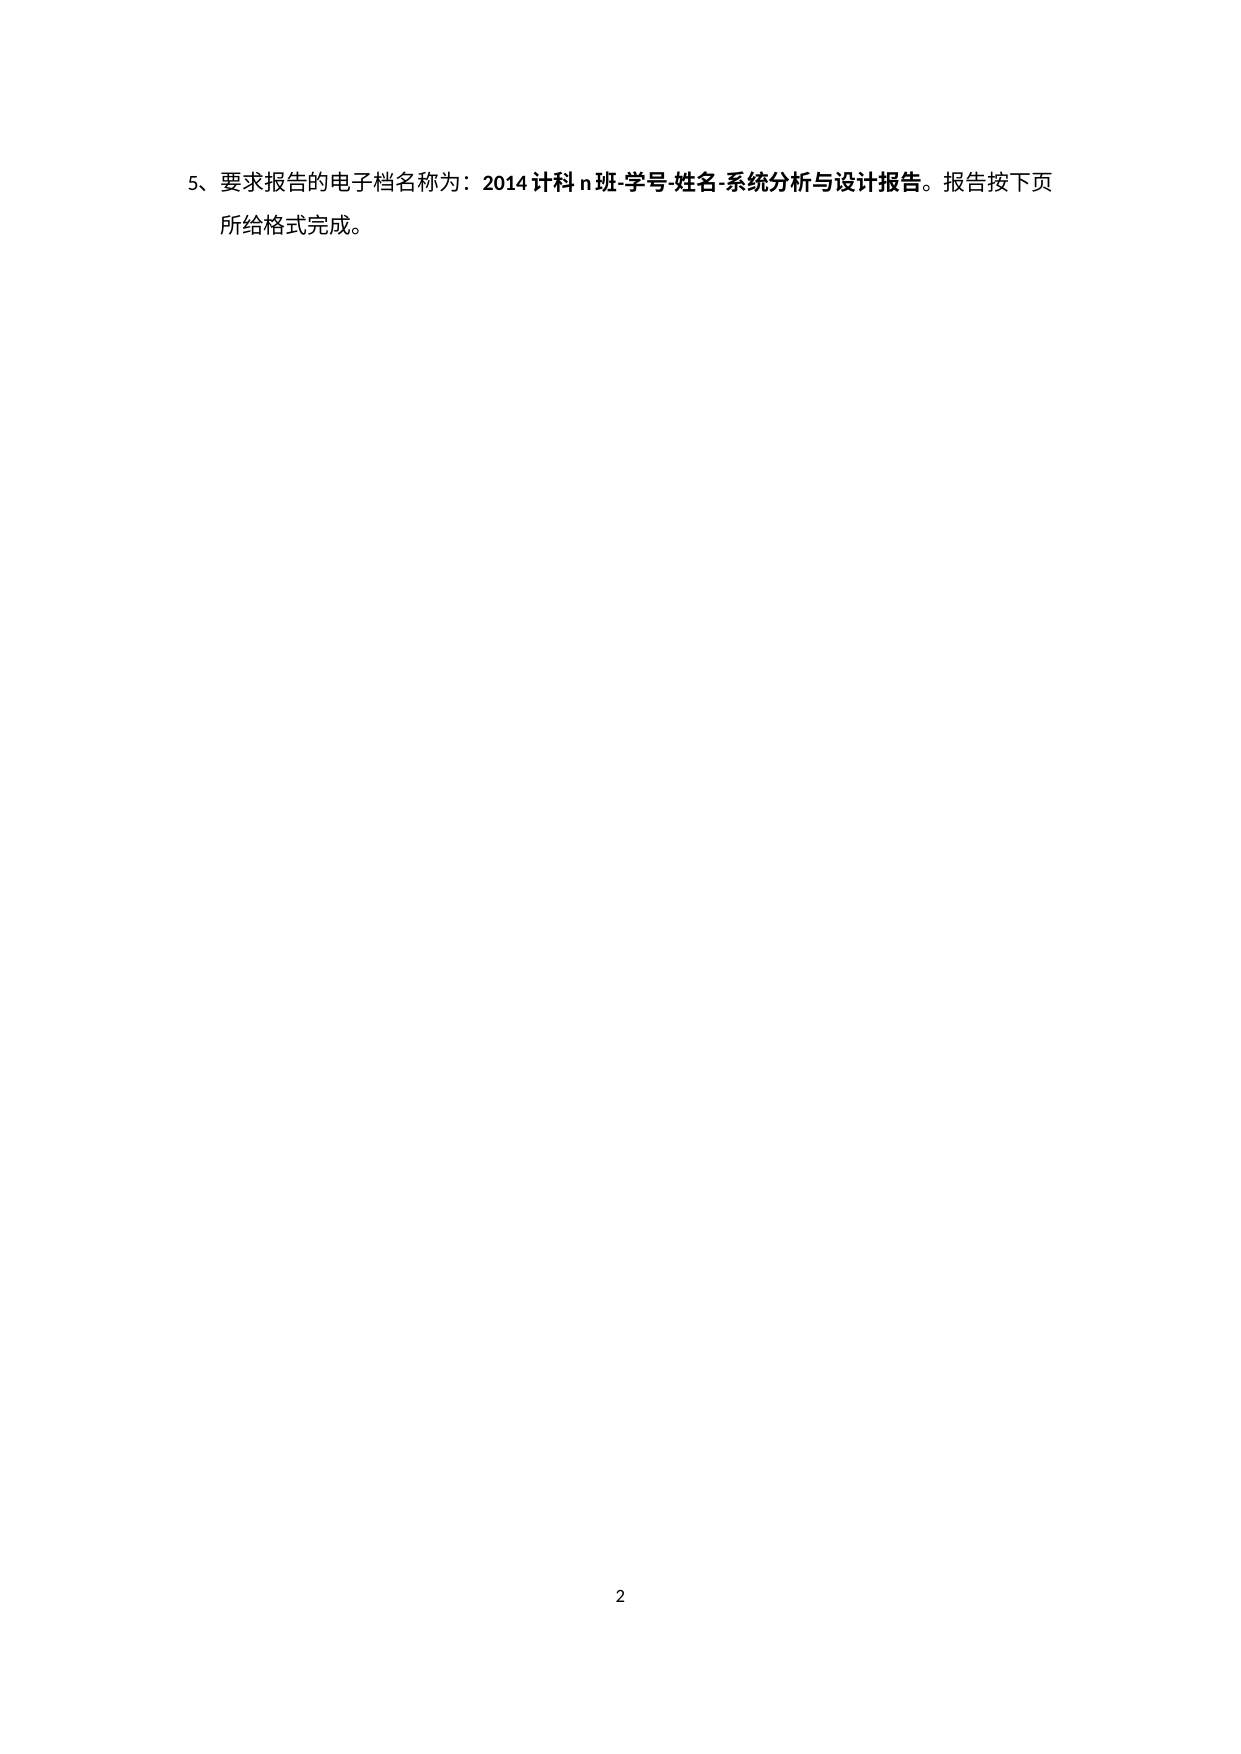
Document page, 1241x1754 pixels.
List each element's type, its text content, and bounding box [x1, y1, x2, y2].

text 5、要求报告的电子档名称为：2014计科n班-学号-姓名-系统分析与设计报告。报告按下页所给格式完成。 [187, 164, 1053, 240]
